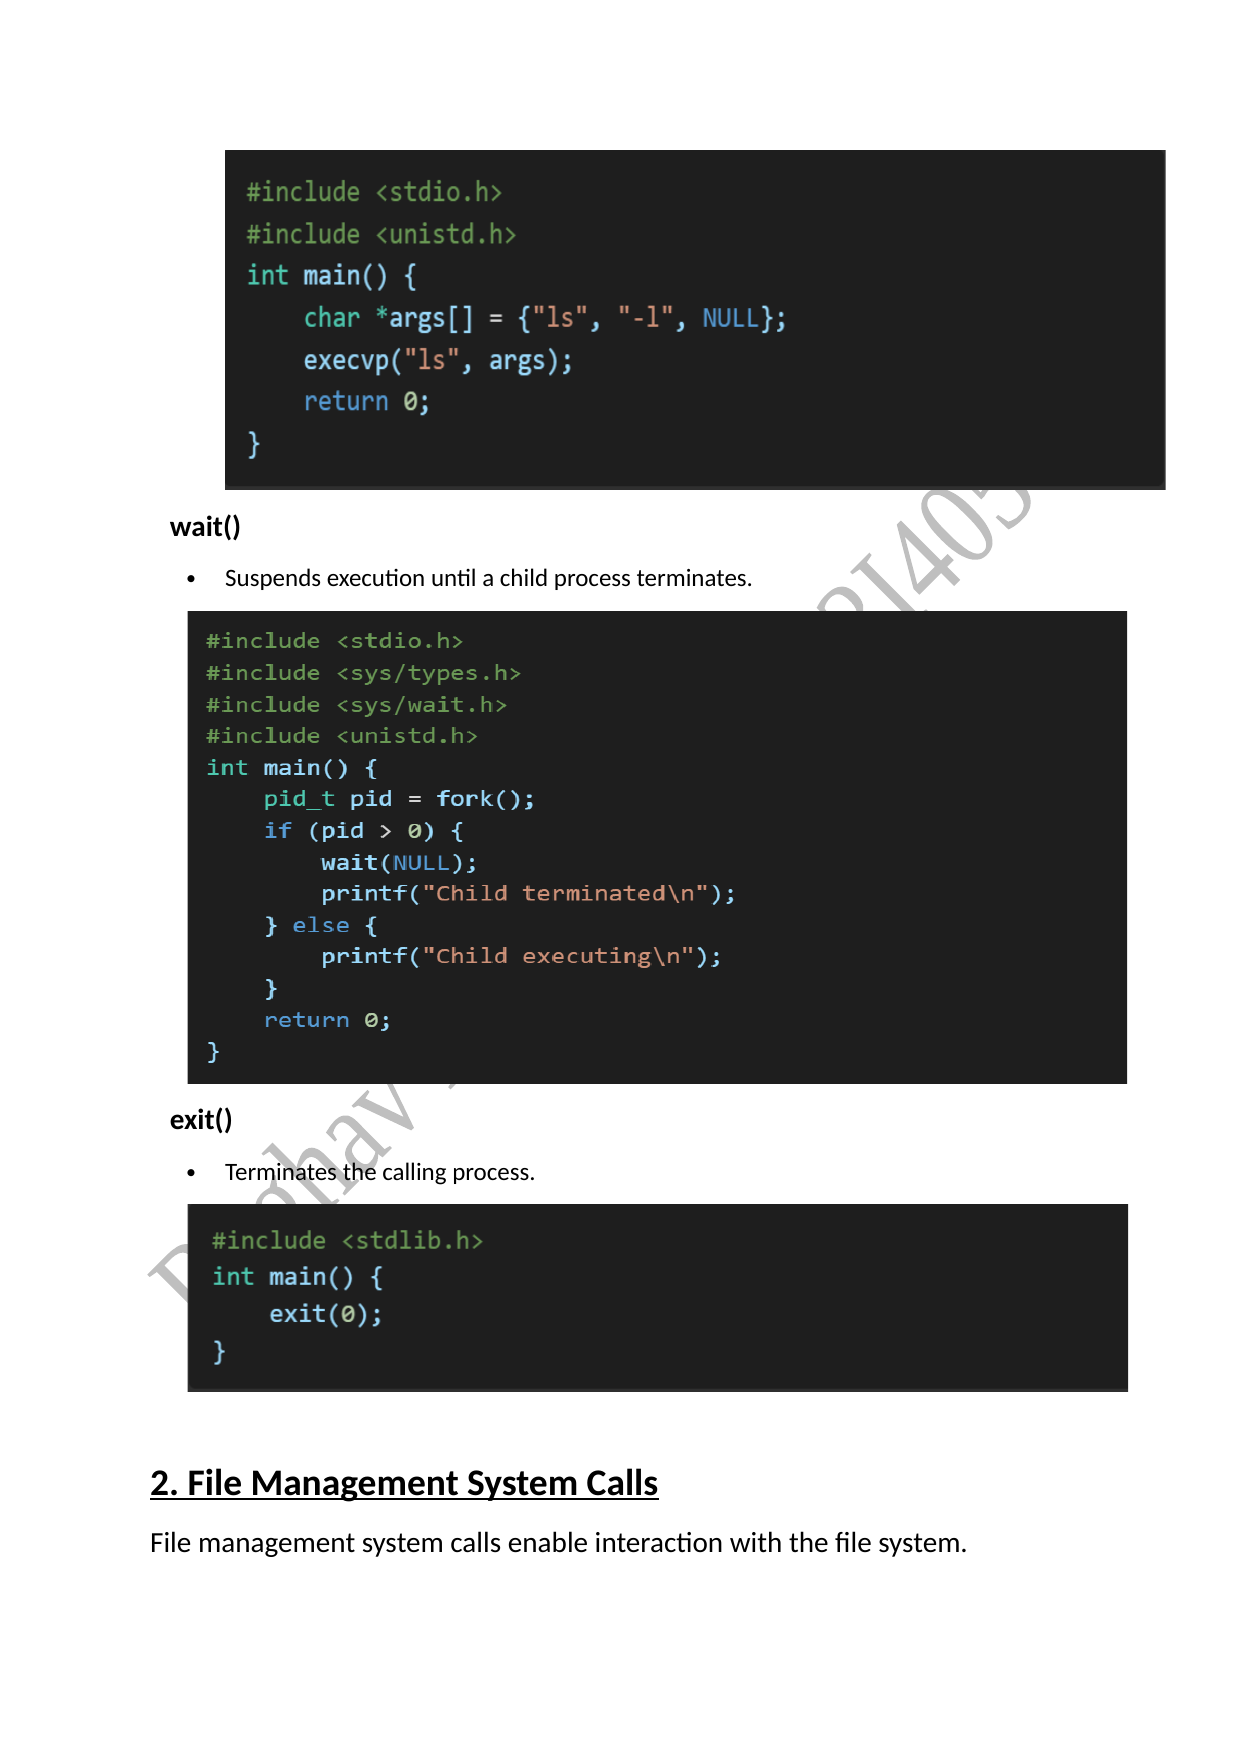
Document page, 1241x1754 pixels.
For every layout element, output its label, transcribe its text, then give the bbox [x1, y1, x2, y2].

picture [187, 1204, 1129, 1392]
picture [187, 611, 1128, 1084]
text 2. File Management System Calls [150, 1458, 1090, 1504]
list Suspends execution until a child process terminates. [187, 562, 1090, 593]
text wait() [150, 508, 1090, 543]
picture [225, 150, 1166, 490]
text File management system calls enable interaction with the file system. [150, 1524, 1090, 1559]
text exit() [150, 1101, 1090, 1137]
list Terminates the calling process. [187, 1156, 1090, 1186]
